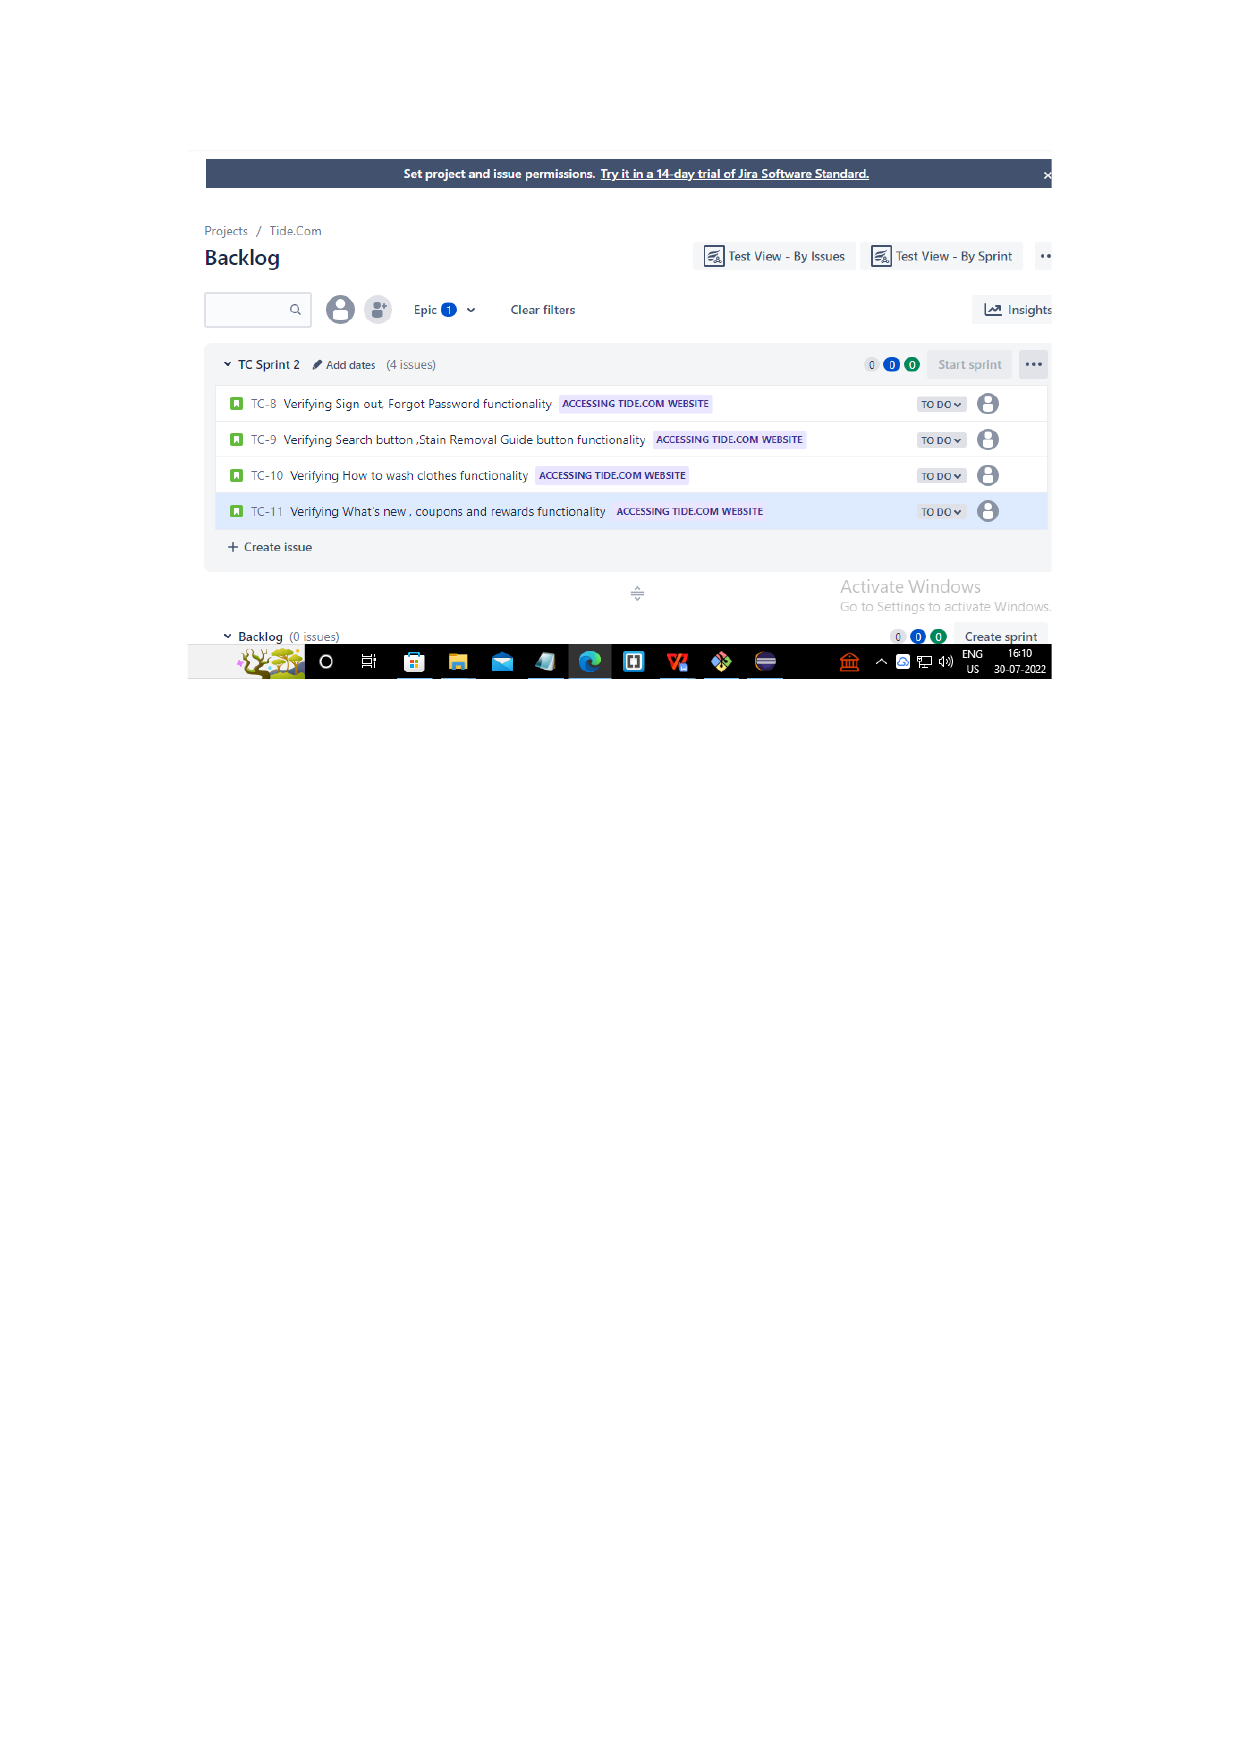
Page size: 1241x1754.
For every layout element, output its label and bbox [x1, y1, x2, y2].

picture [187, 150, 1052, 679]
